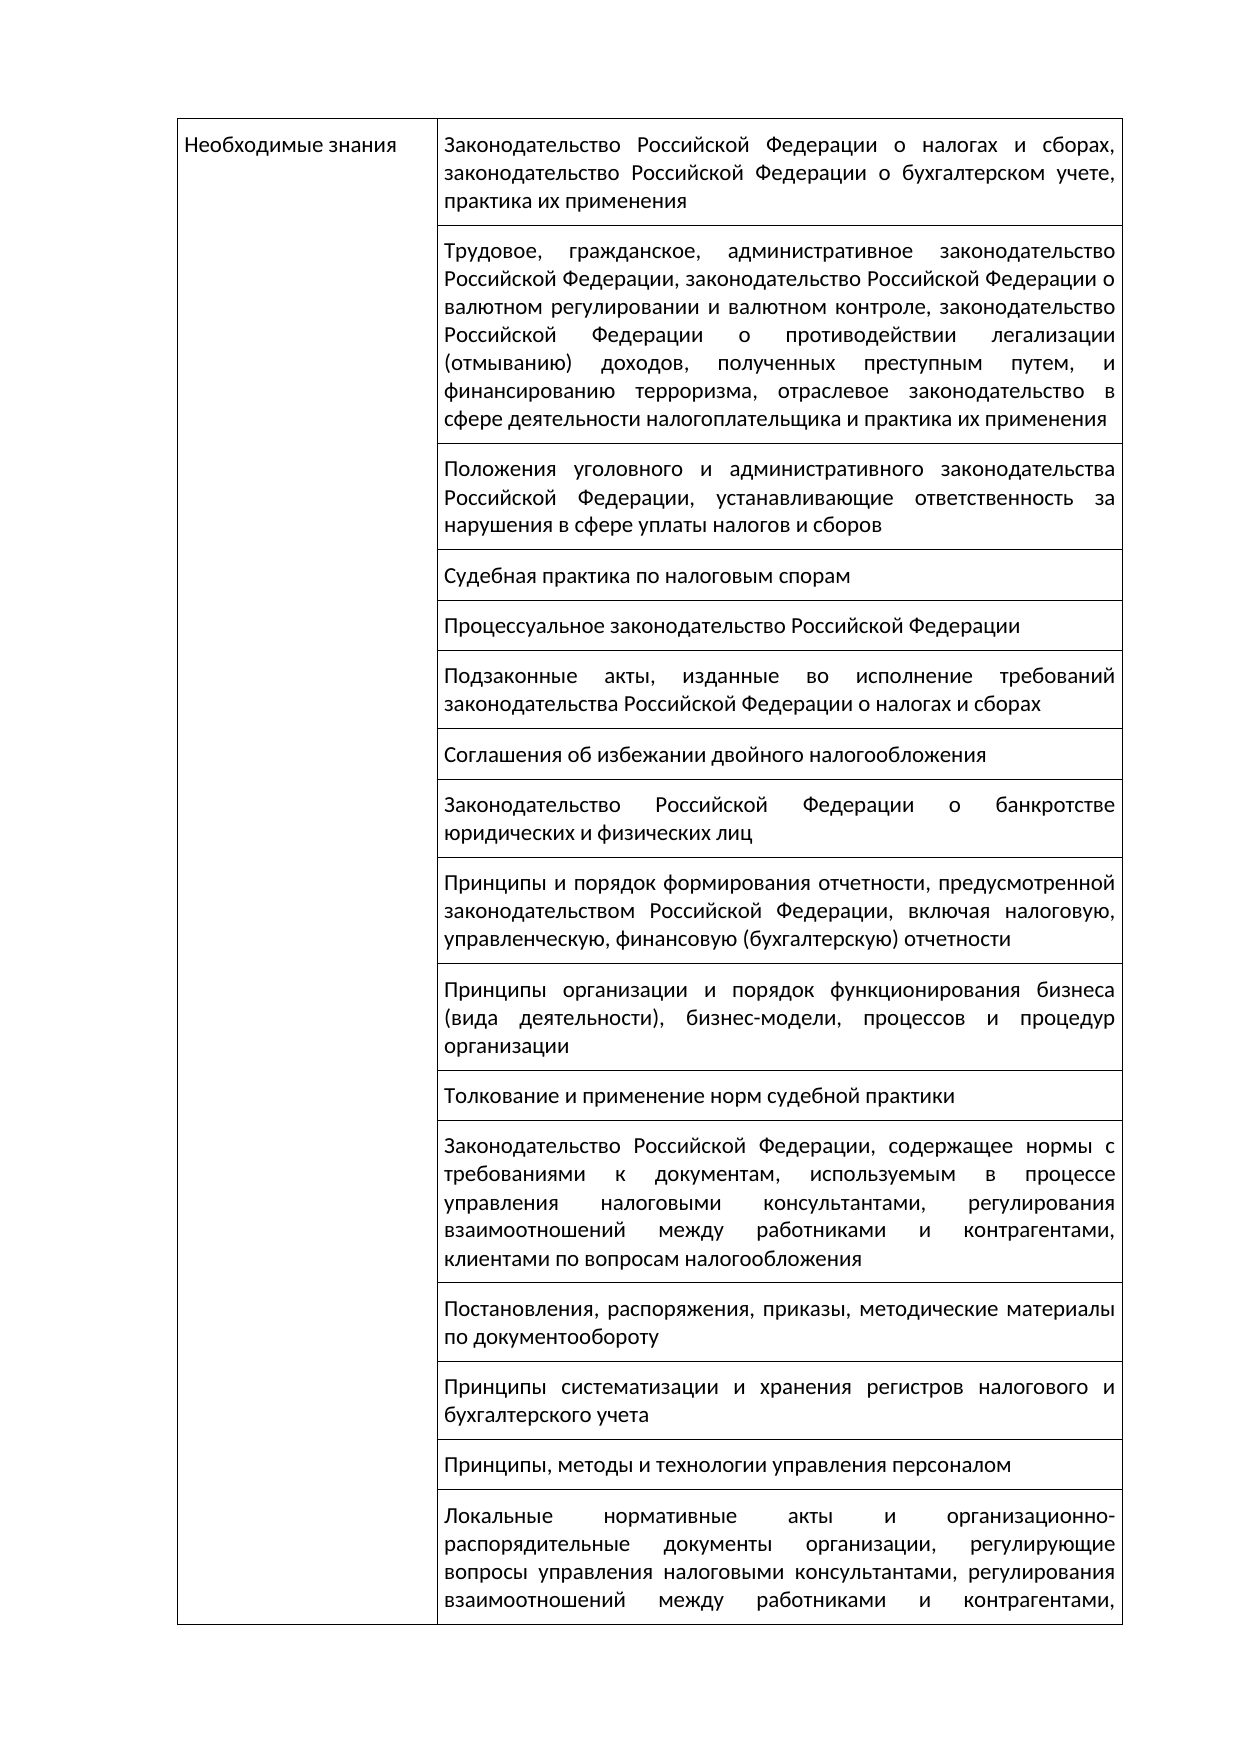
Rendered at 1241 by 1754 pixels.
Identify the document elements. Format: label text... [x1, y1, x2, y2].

table_cell Принципы систематизации и хранения регистров налогового и бухгалтерского учета [438, 1362, 1122, 1439]
table_cell [178, 1282, 437, 1624]
table_cell Принципы организации и порядок функционирования бизнеса (вида деятельности), бизнес-модели, процессов и процедур организации [438, 964, 1122, 1069]
table_cell Процессуальное законодательство Российской Федерации [438, 601, 1122, 650]
table_cell Законодательство Российской Федерации о банкротстве юридических и физических лиц [438, 780, 1122, 857]
table_cell Соглашения об избежании двойного налогообложения [438, 729, 1122, 778]
table_cell Положения уголовного и административного законодательства Российской Федерации, устанавливающие ответственность за нарушения в сфере уплаты налогов и сборов [438, 444, 1122, 549]
table_cell Принципы и порядок формирования отчетности, предусмотренной законодательством Российской Федерации, включая налоговую, управленческую, финансовую (бухгалтерскую) отчетности [438, 858, 1122, 963]
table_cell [438, 1490, 1122, 1624]
table_cell Необходимые знания [178, 119, 437, 1282]
table_cell Принципы, методы и технологии управления персоналом [438, 1440, 1122, 1489]
table_cell Подзаконные акты, изданные во исполнение требований законодательства Российской Федерации о налогах и сборах [438, 651, 1122, 728]
table_cell Трудовое, гражданское, административное законодательство Российской Федерации, законодательство Российской Федерации о валютном регулировании и валютном контроле, законодательство Российской Федерации о противодействии легализации (отмыванию) доходов, полученных преступным путем, и финансированию терроризма, отраслевое законодательство в сфере деятельности налогоплательщика и практика их применения [438, 226, 1122, 443]
table_cell Постановления, распоряжения, приказы, методические материалы по документообороту [438, 1283, 1122, 1361]
table_cell Законодательство Российской Федерации о налогах и сборах, законодательство Российской Федерации о бухгалтерском учете, практика их применения [438, 119, 1122, 224]
table_cell Законодательство Российской Федерации, содержащее нормы с требованиями к документам, используемым в процессе управления налоговыми консультантами, регулирования взаимоотношений между работниками и контрагентами, клиентами по вопросам налогообложения [438, 1121, 1122, 1282]
table_cell Судебная практика по налоговым спорам [438, 550, 1122, 599]
table_cell Толкование и применение норм судебной практики [438, 1071, 1122, 1120]
